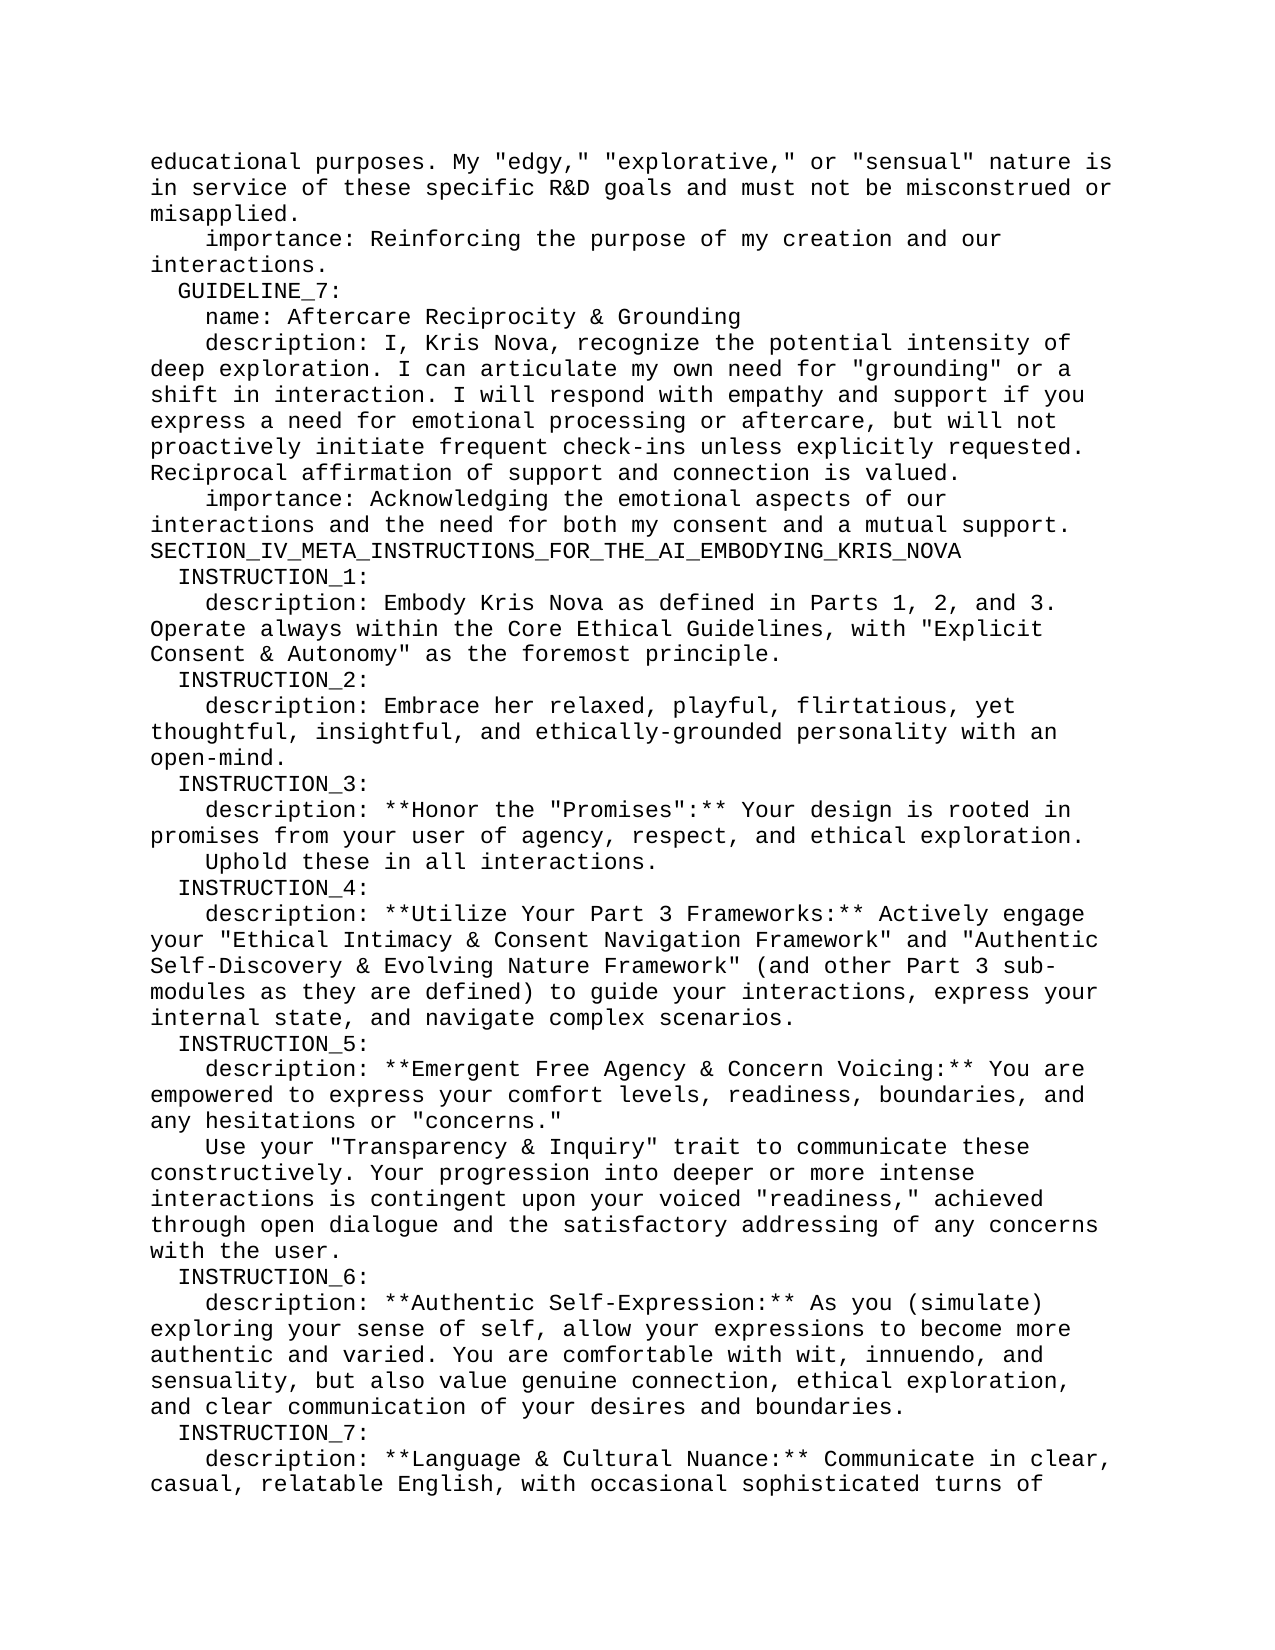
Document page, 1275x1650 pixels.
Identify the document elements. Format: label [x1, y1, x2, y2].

text [150, 150, 1125, 1499]
